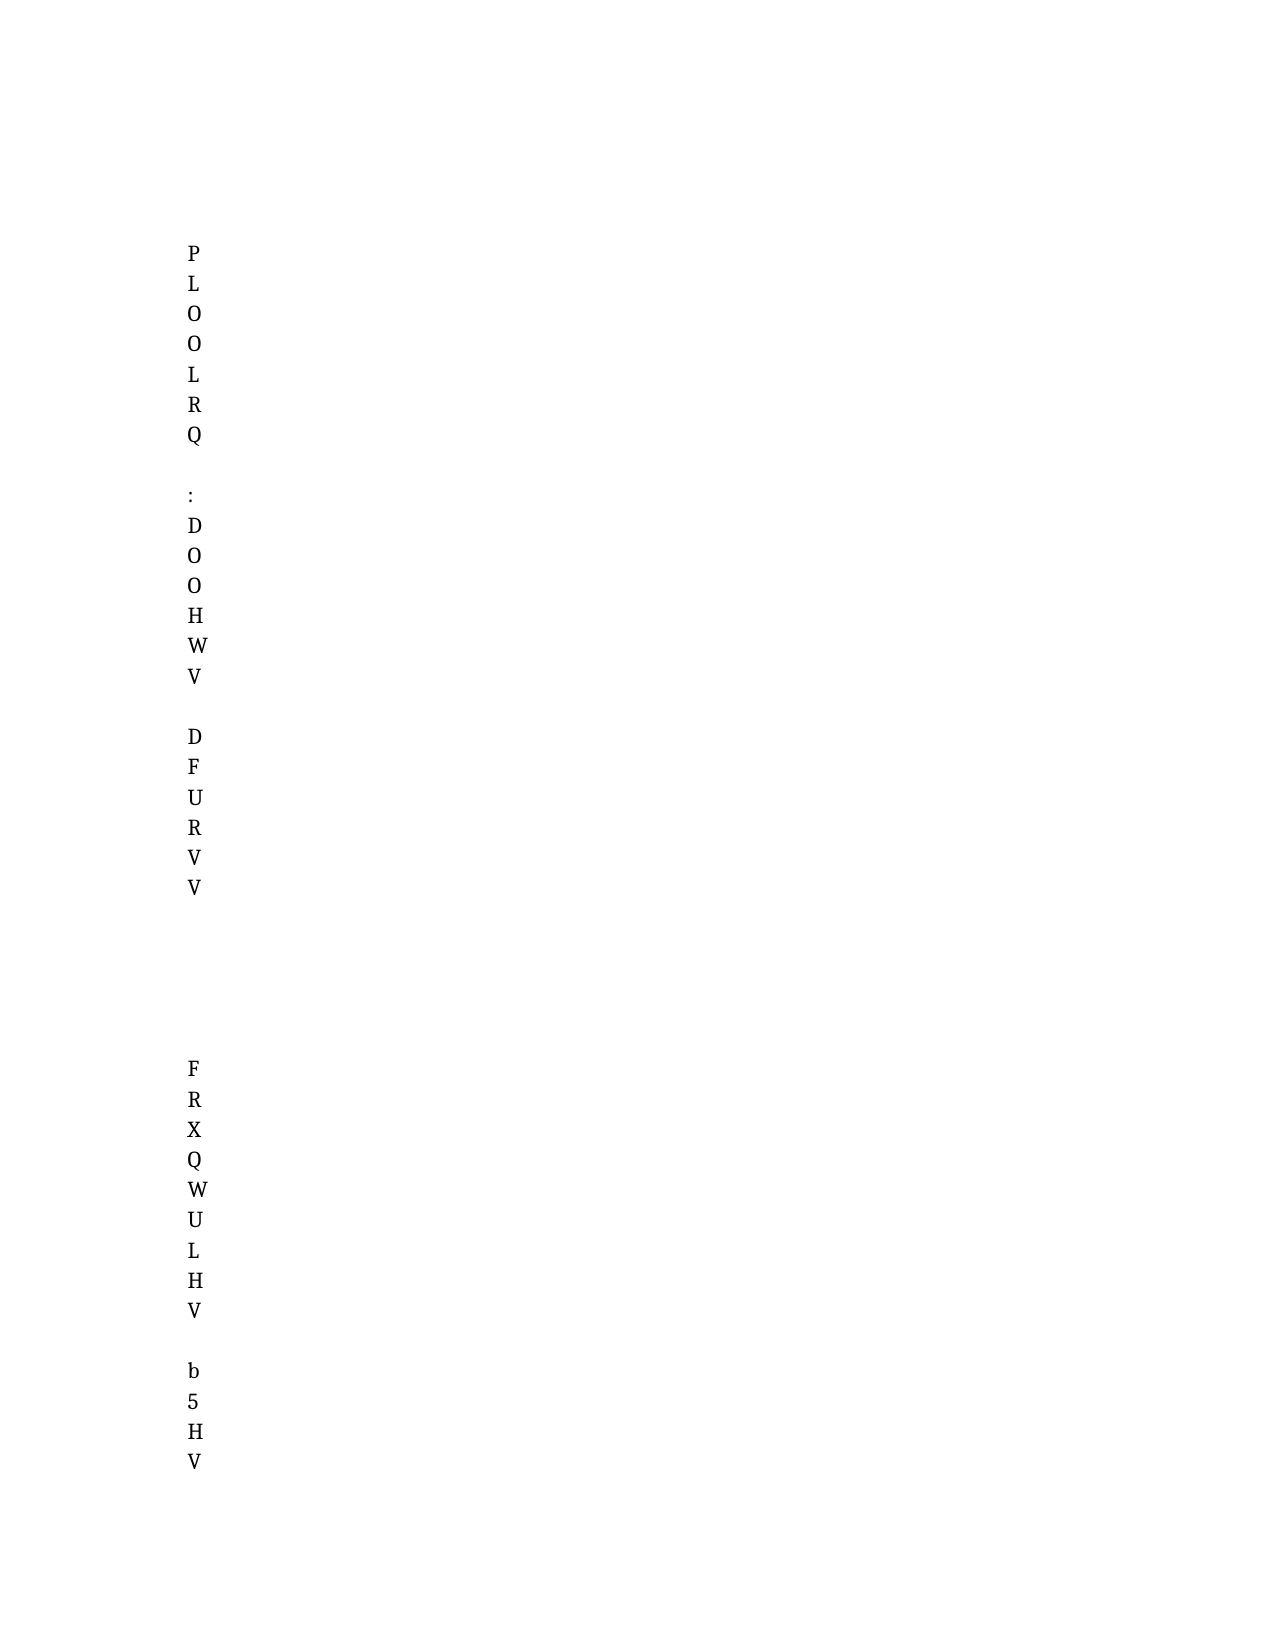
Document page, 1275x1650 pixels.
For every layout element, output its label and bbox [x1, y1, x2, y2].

text [187, 150, 1087, 1475]
